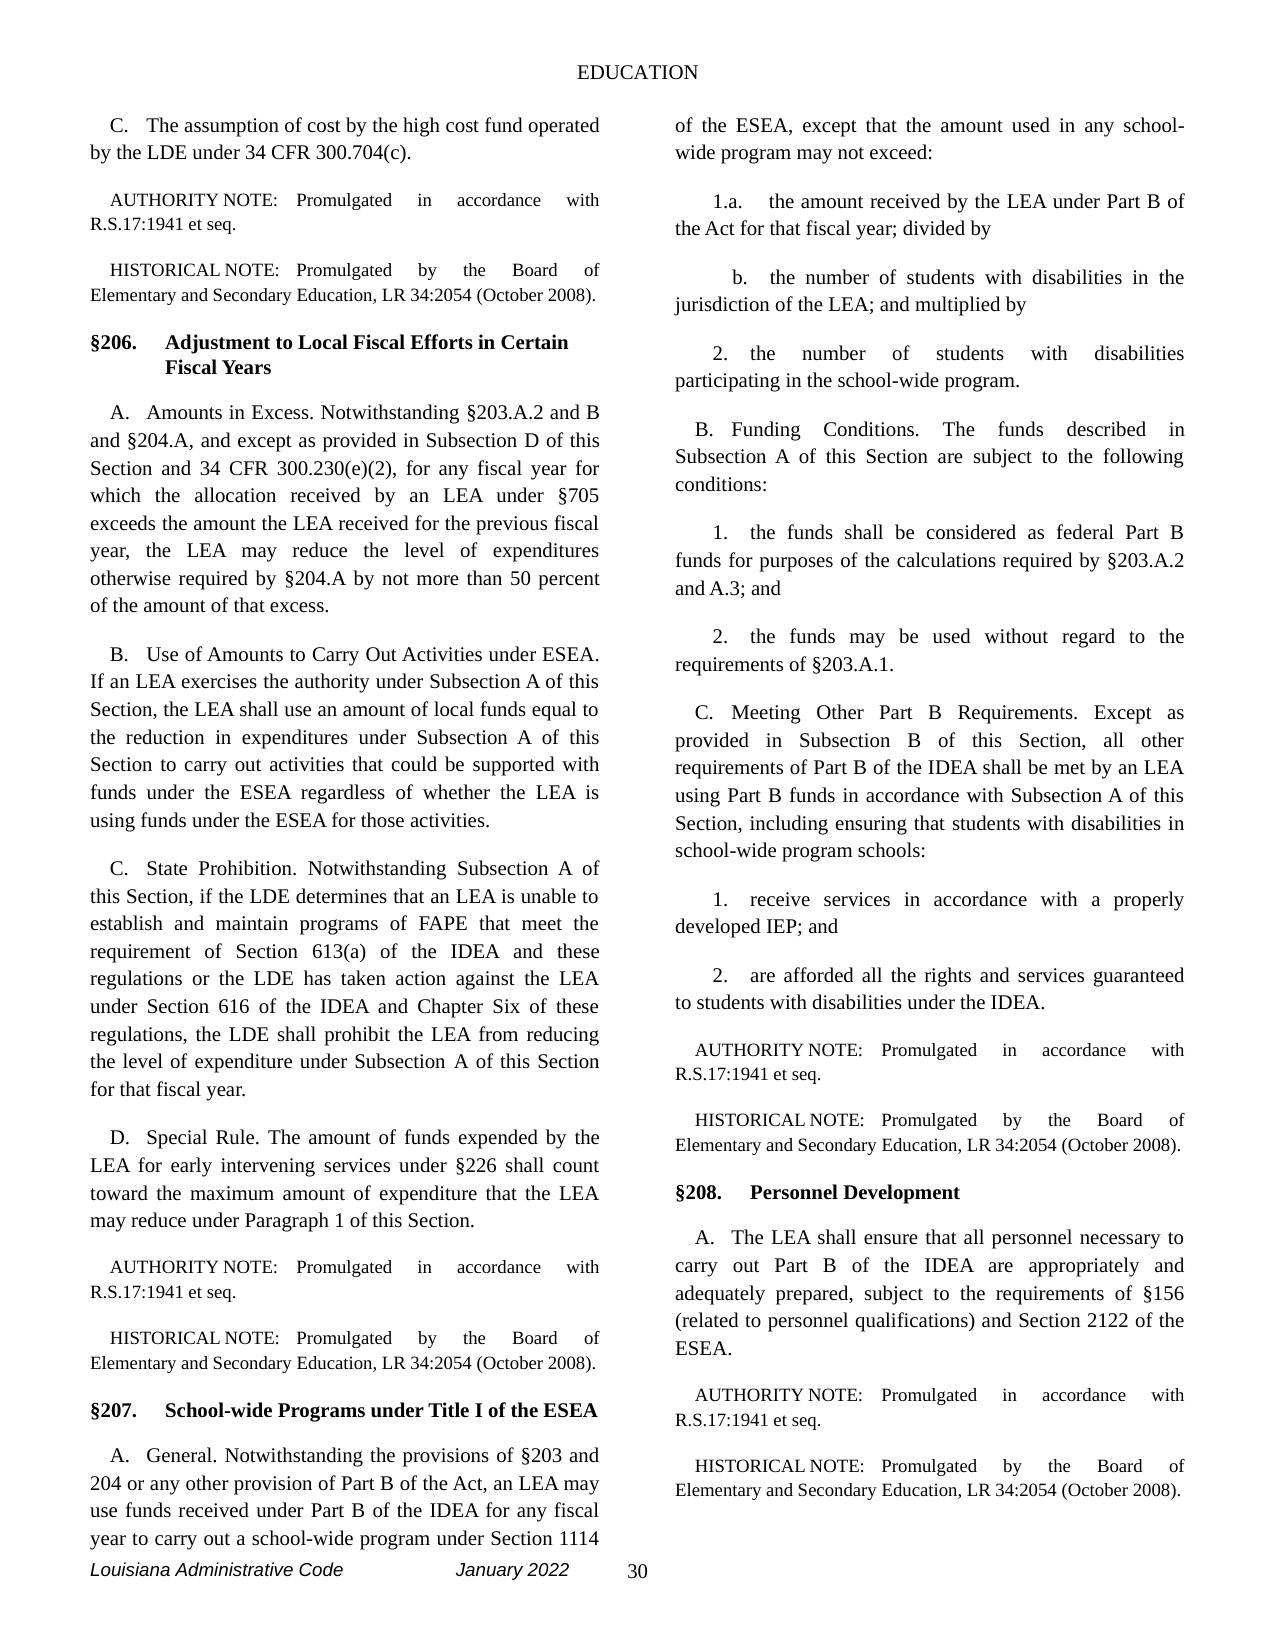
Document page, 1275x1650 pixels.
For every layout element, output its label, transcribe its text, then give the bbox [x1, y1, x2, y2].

text HISTORICAL NOTE: Promulgated by the Board of Elementary and Secondary Education, LR 34:2054 (October 2008). [675, 1454, 1185, 1501]
text A. General. Notwithstanding the provisions of §203 and 204 or any other provision of Part B of the Act, an LEA may use funds received under Part B of the IDEA for any fiscal year to carry out a school-wide program under Section 1114 of the ESEA, except that the amount used in any school-wide program may not exceed: [90, 1443, 600, 1550]
text C. Meeting Other Part B Requirements. Except as provided in Subsection B of this Section, all other requirements of Part B of the IDEA shall be met by an LEA using Part B funds in accordance with Subsection A of this Section, including ensuring that students with disabilities in school-wide program schools: [675, 700, 1185, 862]
text A. The LEA shall ensure that all personnel necessary to carry out Part B of the IDEA are appropriately and adequately prepared, subject to the requirements of §156 (related to personnel qualifications) and Section 2122 of the ESEA. [675, 1225, 1185, 1360]
text AUTHORITY NOTE: Promulgated in accordance with R.S.17:1941 et seq. [675, 1384, 1185, 1430]
text AUTHORITY NOTE: Promulgated in accordance with R.S.17:1941 et seq. [90, 188, 600, 235]
text A. Amounts in Excess. Notwithstanding §203.A.2 and B and §204.A, and except as provided in Subsection D of this Section and 34 CFR 300.230(e)(2), for any fiscal year for which the allocation received by an LEA under §705 exceeds the amount the LEA received for the previous fiscal year, the LEA may reduce the level of expenditures otherwise required by §204.A by not more than 50 percent of the amount of that excess. [90, 400, 600, 617]
text §207. School-wide Programs under Title I of the ESEA [90, 1397, 600, 1422]
text AUTHORITY NOTE: Promulgated in accordance with R.S.17:1941 et seq. [90, 1256, 600, 1303]
text HISTORICAL NOTE: Promulgated by the Board of Elementary and Secondary Education, LR 34:2054 (October 2008). [90, 259, 600, 305]
text B. Use of Amounts to Carry Out Activities under ESEA. If an LEA exercises the authority under Subsection A of this Section, the LEA shall use an amount of local funds equal to the reduction in expenditures under Subsection A of this Section to carry out activities that could be supported with funds under the ESEA regardless of whether the LEA is using funds under the ESEA for those activities. [90, 642, 600, 832]
text 2. the funds may be used without regard to the requirements of §203.A.1. [675, 624, 1185, 676]
text AUTHORITY NOTE: Promulgated in accordance with R.S.17:1941 et seq. [675, 1038, 1185, 1085]
text C. State Prohibition. Notwithstanding Subsection A of this Section, if the LDE determines that an LEA is unable to establish and maintain programs of FAPE that meet the requirement of Section 613(a) of the IDEA and these regulations or the LDE has taken action against the LEA under Section 616 of the IDEA and Chapter Six of these regulations, the LDE shall prohibit the LEA from reducing the level of expenditure under Subsection A of this Section for that fiscal year. [90, 856, 600, 1101]
text b. the number of students with disabilities in the jurisdiction of the LEA; and multiplied by [675, 264, 1185, 316]
text HISTORICAL NOTE: Promulgated by the Board of Elementary and Secondary Education, LR 34:2054 (October 2008). [90, 1327, 600, 1373]
text C. The assumption of cost by the high cost fund operated by the LDE under 34 CFR 300.704(c). [90, 112, 600, 164]
text 2. the number of students with disabilities participating in the school-wide program. [675, 341, 1185, 392]
text D. Special Rule. The amount of funds expended by the LEA for early intervening services under §226 shall count toward the maximum amount of expenditure that the LEA may reduce under Paragraph 1 of this Section. [90, 1125, 600, 1232]
text HISTORICAL NOTE: Promulgated by the Board of Elementary and Secondary Education, LR 34:2054 (October 2008). [675, 1109, 1185, 1155]
text 1. receive services in accordance with a properly developed IEP; and [675, 886, 1185, 938]
text §206. Adjustment to Local Fiscal Efforts in Certain Fiscal Years [90, 329, 600, 379]
text B. Funding Conditions. The funds described in Subsection A of this Section are subject to the following conditions: [675, 417, 1185, 496]
text §208. Personnel Development [675, 1179, 1185, 1204]
text 1.a. the amount received by the LEA under Part B of the Act for that fiscal year; divided by [675, 188, 1185, 240]
text A. General. Notwithstanding the provisions of §203 and 204 or any other provision of Part B of the Act, an LEA may use funds received under Part B of the IDEA for any fiscal year to carry out a school-wide program under Section 1114 of the ESEA, except that the amount used in any school-wide program may not exceed: [675, 112, 1185, 164]
text 1. the funds shall be considered as federal Part B funds for purposes of the calculations required by §203.A.2 and A.3; and [675, 520, 1185, 599]
text 2. are afforded all the rights and services guaranteed to students with disabilities under the IDEA. [675, 962, 1185, 1014]
